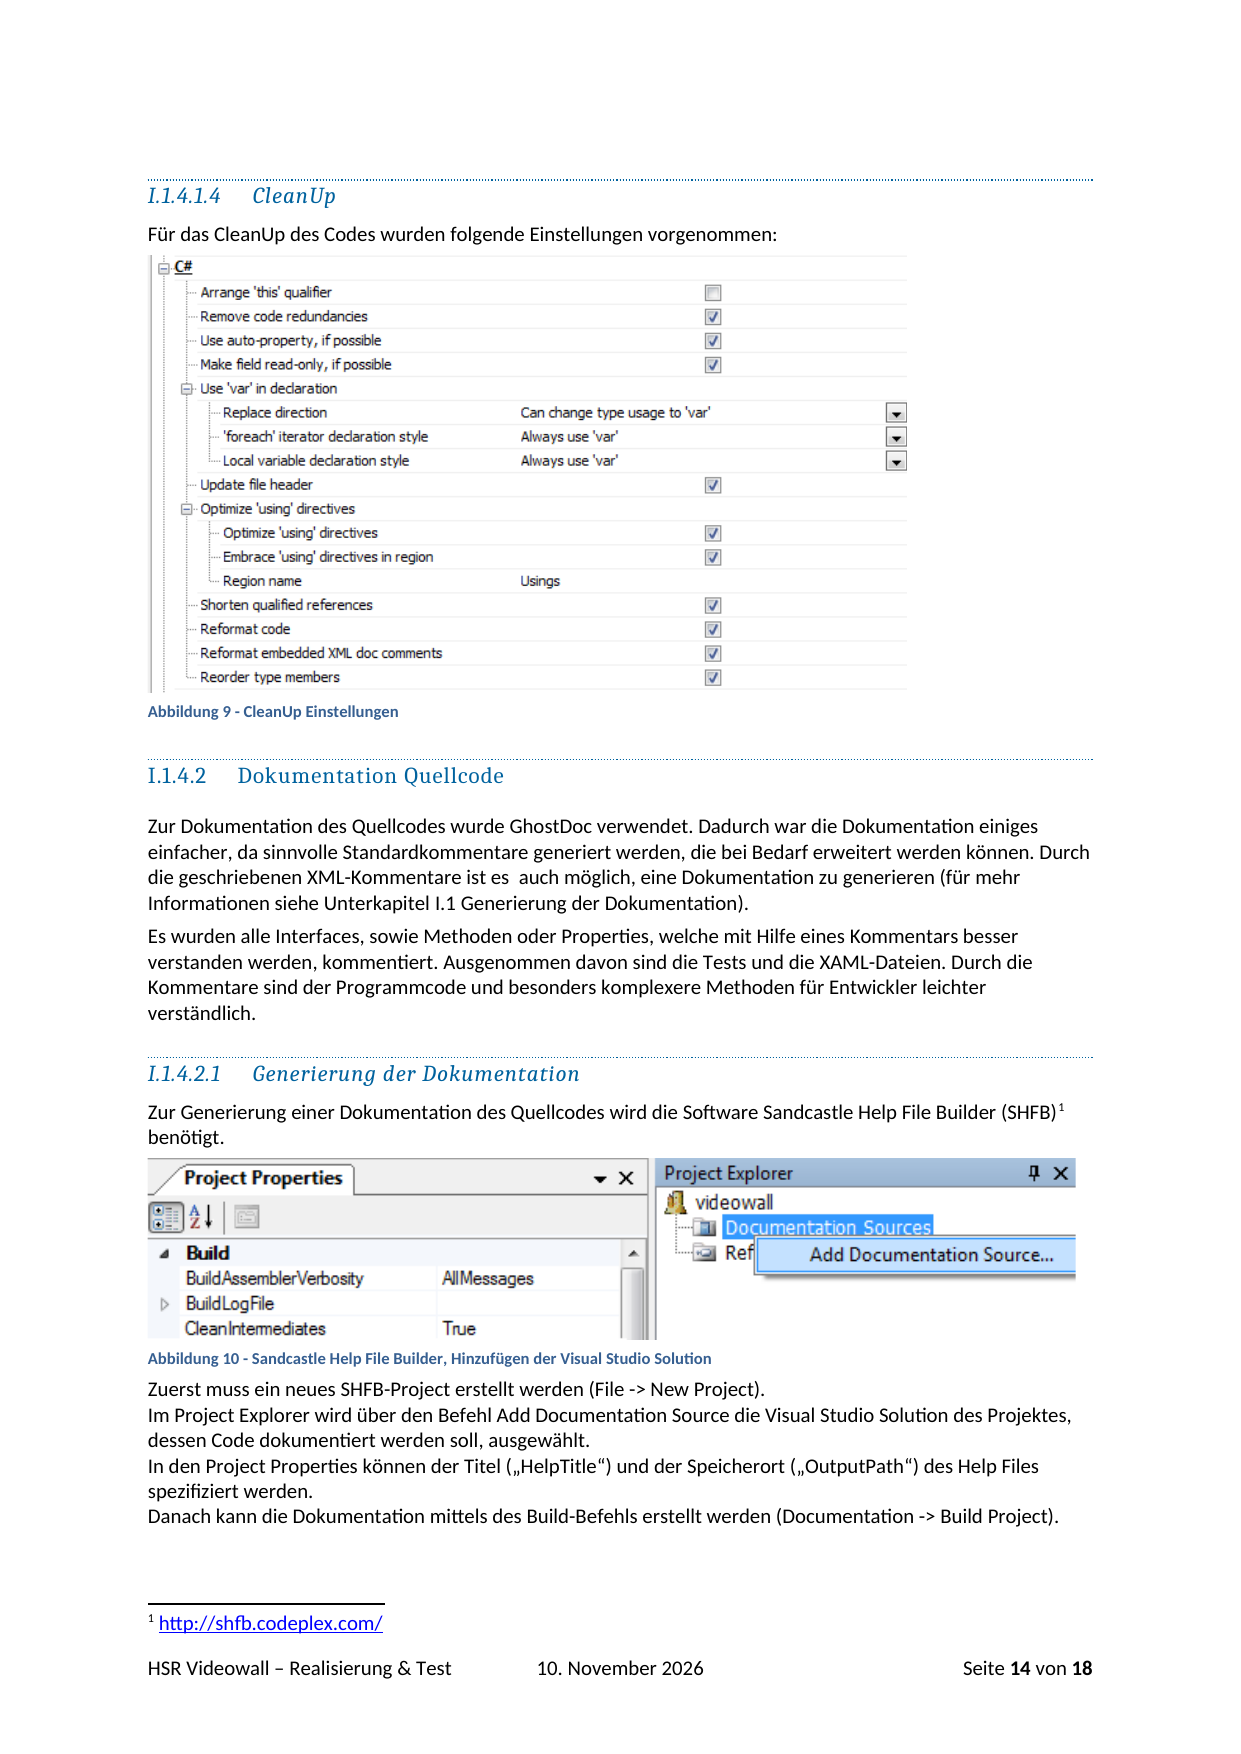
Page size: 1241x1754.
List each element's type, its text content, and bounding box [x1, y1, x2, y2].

picture [147, 255, 907, 693]
text Abbildung 9 - CleanUp Einstellungen [148, 701, 1093, 721]
text Abbildung 10 - Sandcastle Help File Builder, Hinzufügen der Visual Studio Solution [148, 1348, 1093, 1368]
text Zur Generierung einer Dokumentation des Quellcodes wird die Software Sandcastle Help File Builder (SHFB) benötigt. [148, 1099, 1093, 1150]
text Für das CleanUp des Codes wurden folgende Einstellungen vorgenommen: [148, 221, 1093, 247]
picture [147, 1158, 1076, 1340]
text Zuerst muss ein neues SHFB-Project erstellt werden (File -> New Project). Im Project Explorer wird über den Befehl Add Documentation Source die Visual Studio Solution des Projektes, dessen Code dokumentiert werden soll, ausgewählt. In den Project Properties können der Titel („HelpTitle“) und der Speicherort („OutputPath“) des Help Files spezifiziert werden. Danach kann die Dokumentation mittels des Build-Befehls erstellt werden (Documentation -> Build Project). [148, 1377, 1093, 1529]
subtitle Generierung der Dokumentation [148, 1057, 1093, 1087]
text Es wurden alle Interfaces, sowie Methoden oder Properties, welche mit Hilfe eines Kommentars besser verstanden werden, kommentiert. Ausgenommen davon sind die Tests und die XAML-Dateien. Durch die Kommentare sind der Programmcode und besonders komplexere Methoden für Entwickler leichter verständlich. [148, 924, 1093, 1025]
subtitle CleanUp [148, 179, 1093, 209]
subtitle Dokumentation Quellcode [148, 759, 1093, 789]
text Zur Dokumentation des Quellcodes wurde GhostDoc verwendet. Dadurch war die Dokumentation einiges einfacher, da sinnvolle Standardkommentare generiert werden, die bei Bedarf erweitert werden können. Durch die geschriebenen XML-Kommentare ist es auch möglich, eine Dokumentation zu generieren (für mehr Informationen siehe Unterkapitel I.1 Generierung der Dokumentation). [148, 814, 1093, 915]
